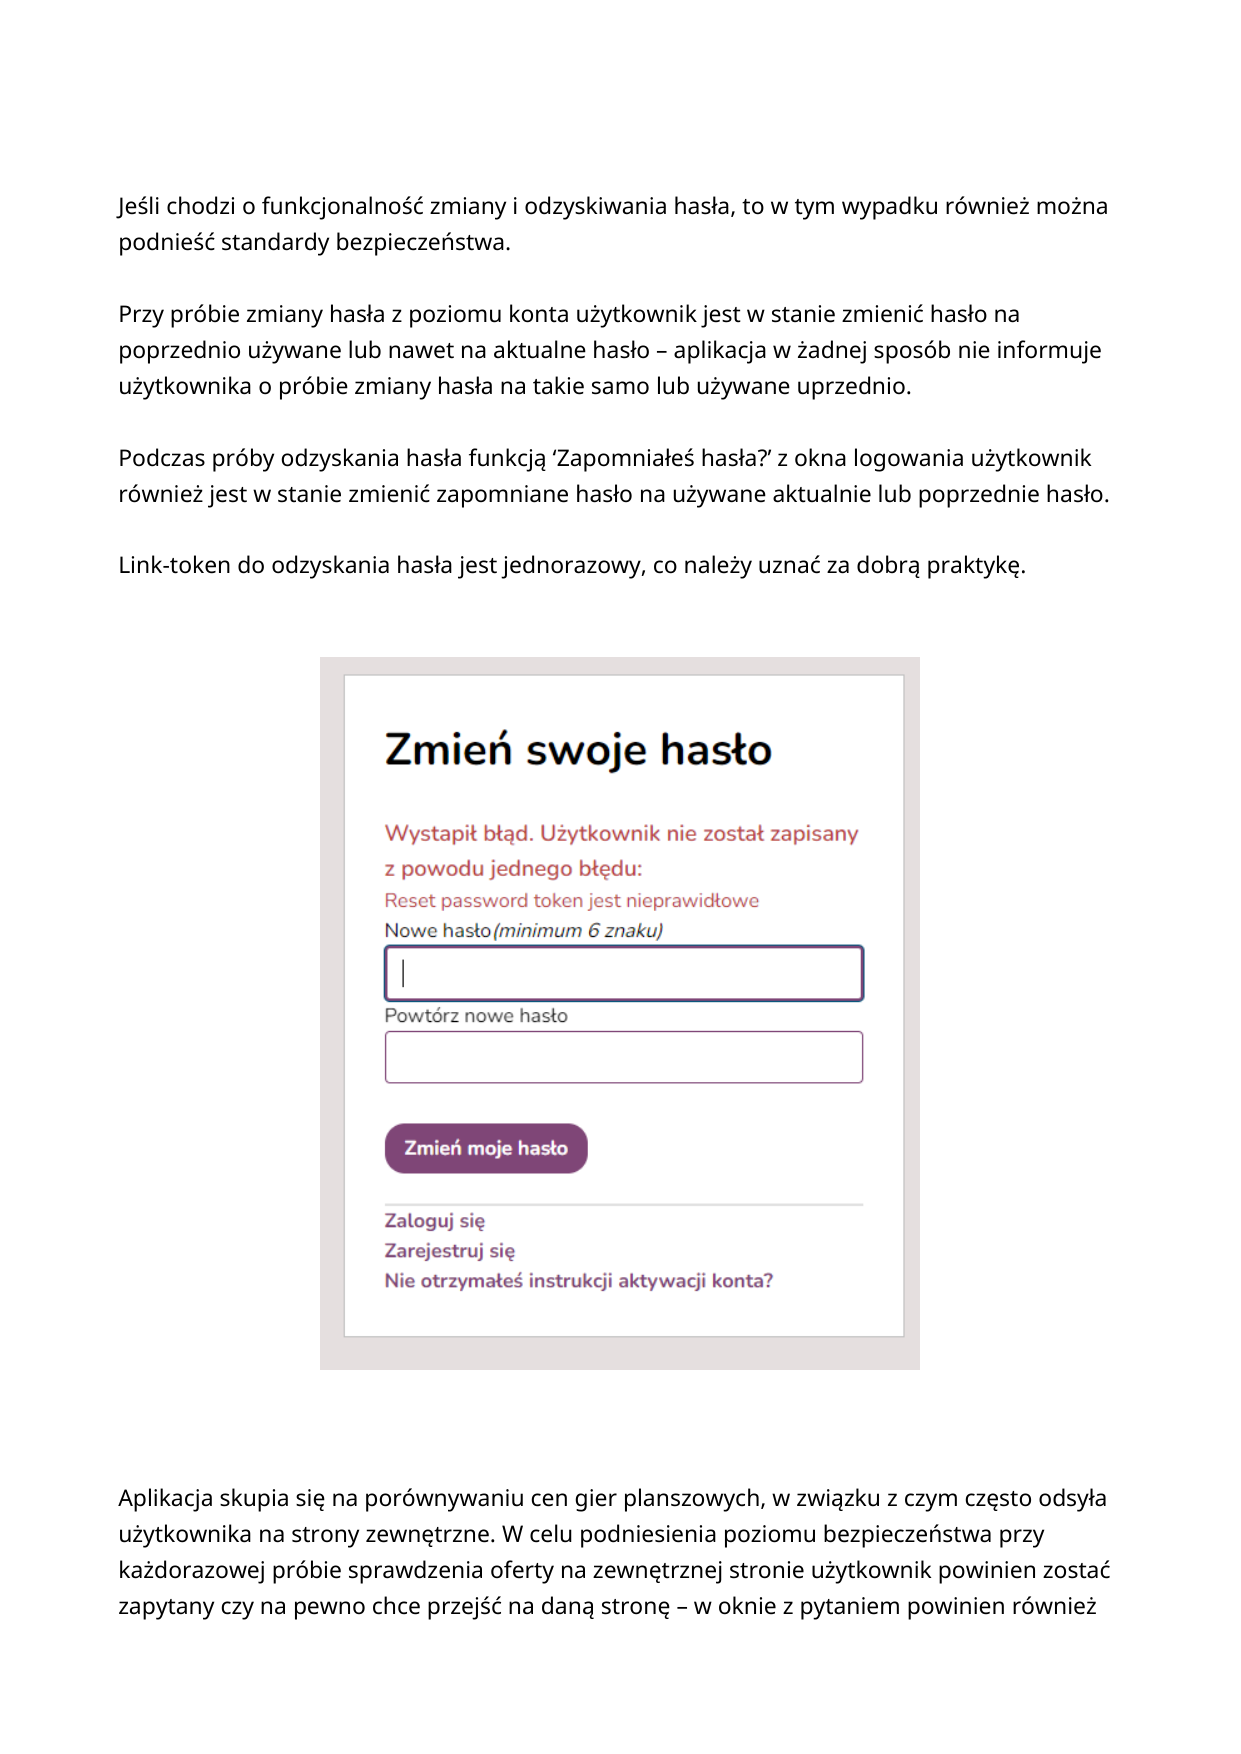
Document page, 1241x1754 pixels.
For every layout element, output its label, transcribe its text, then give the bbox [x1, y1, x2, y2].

text Przy próbie zmiany hasła z poziomu konta użytkownik jest w stanie zmienić hasło na poprzednio używane lub nawet na aktualne hasło – aplikacja w żadnej sposób nie informuje użytkownika o próbie zmiany hasła na takie samo lub używane uprzednio. [118, 298, 1122, 401]
text Jeśli chodzi o funkcjonalność zmiany i odzyskiwania hasła, to w tym wypadku również można podnieść standardy bezpieczeństwa. [118, 190, 1122, 257]
picture [320, 657, 920, 1370]
text Podczas próby odzyskania hasła funkcją ‘Zapomniałeś hasła?’ z okna logowania użytkownik również jest w stanie zmienić zapomniane hasło na używane aktualnie lub poprzednie hasło. [118, 442, 1122, 509]
text Link-token do odzyskania hasła jest jednorazowy, co należy uznać za dobrą praktykę. [118, 549, 1122, 581]
